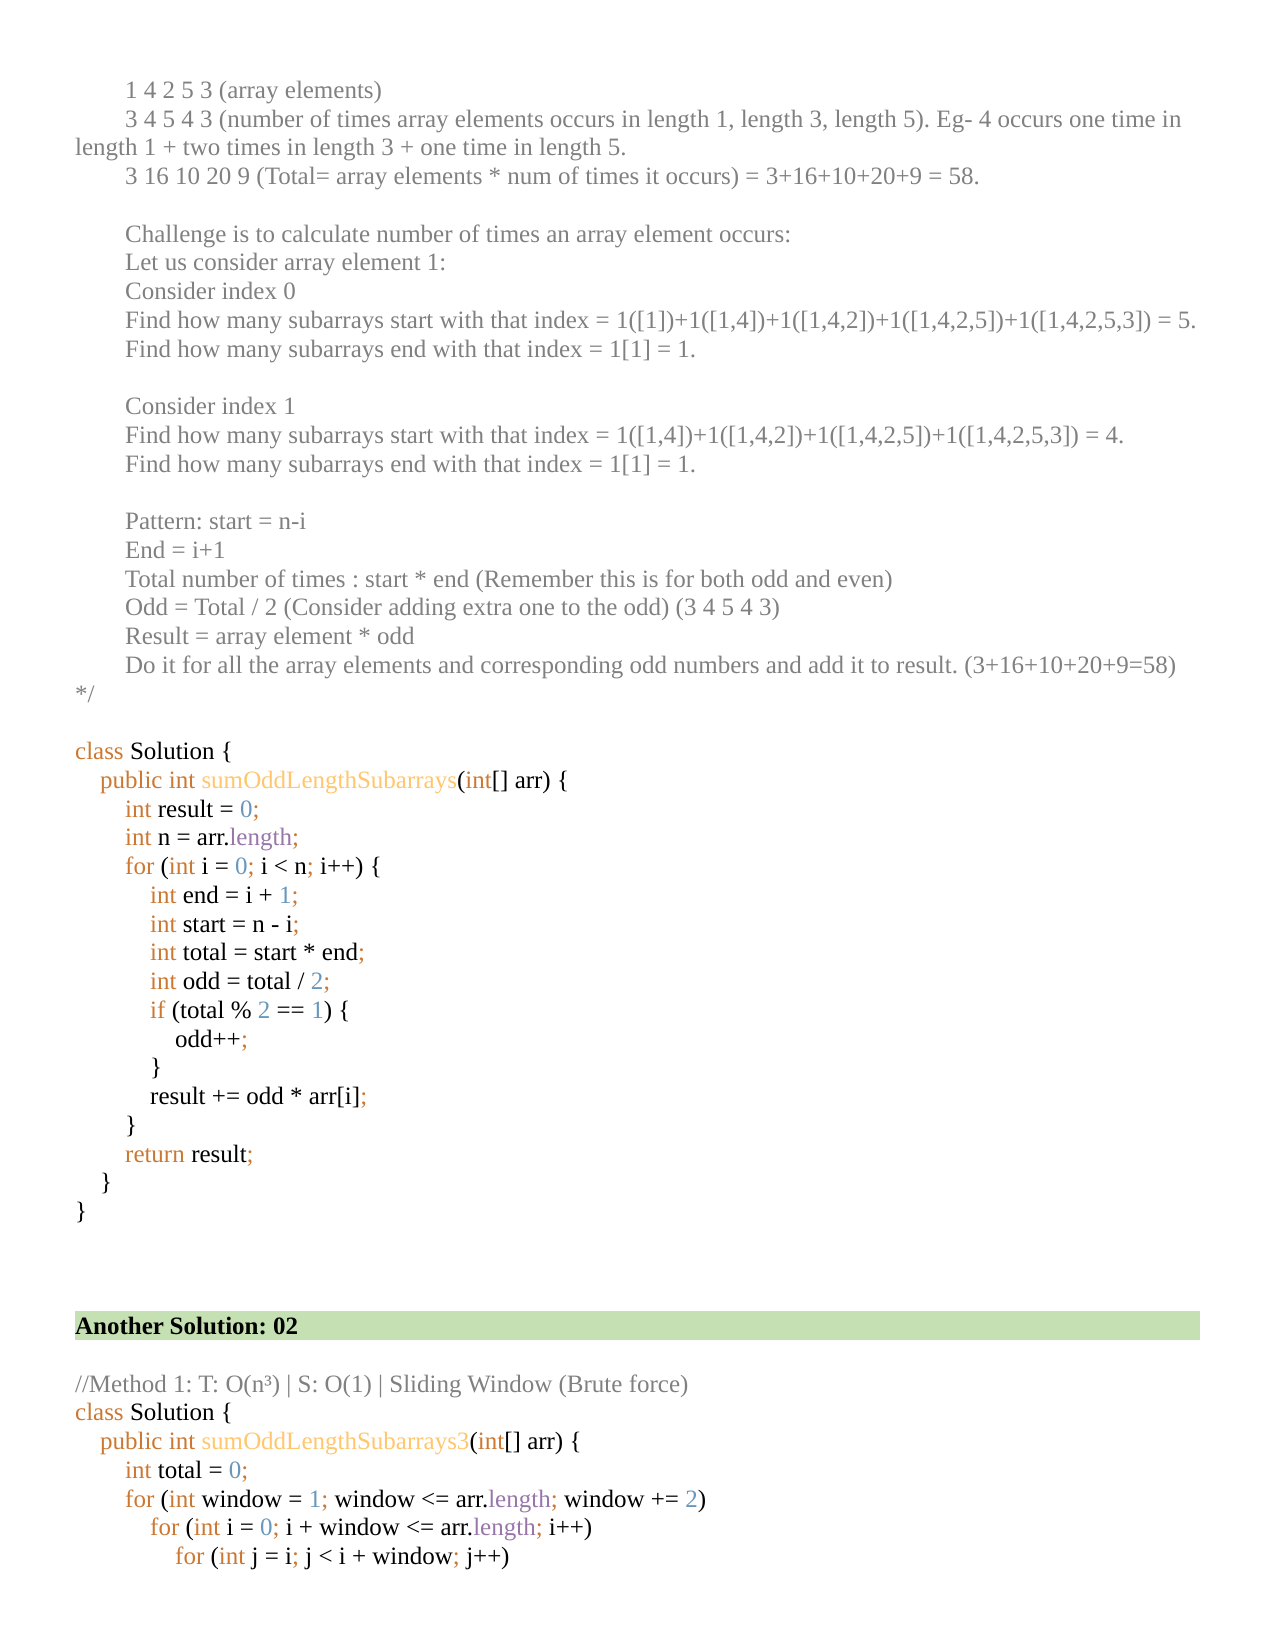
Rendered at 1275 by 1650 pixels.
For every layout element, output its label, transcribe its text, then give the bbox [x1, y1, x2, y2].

text Another Solution: 02 [75, 1311, 1200, 1340]
text //Method 1: T: O(n³) | S: O(1) | Sliding Window (Brute force) [75, 1369, 1200, 1397]
